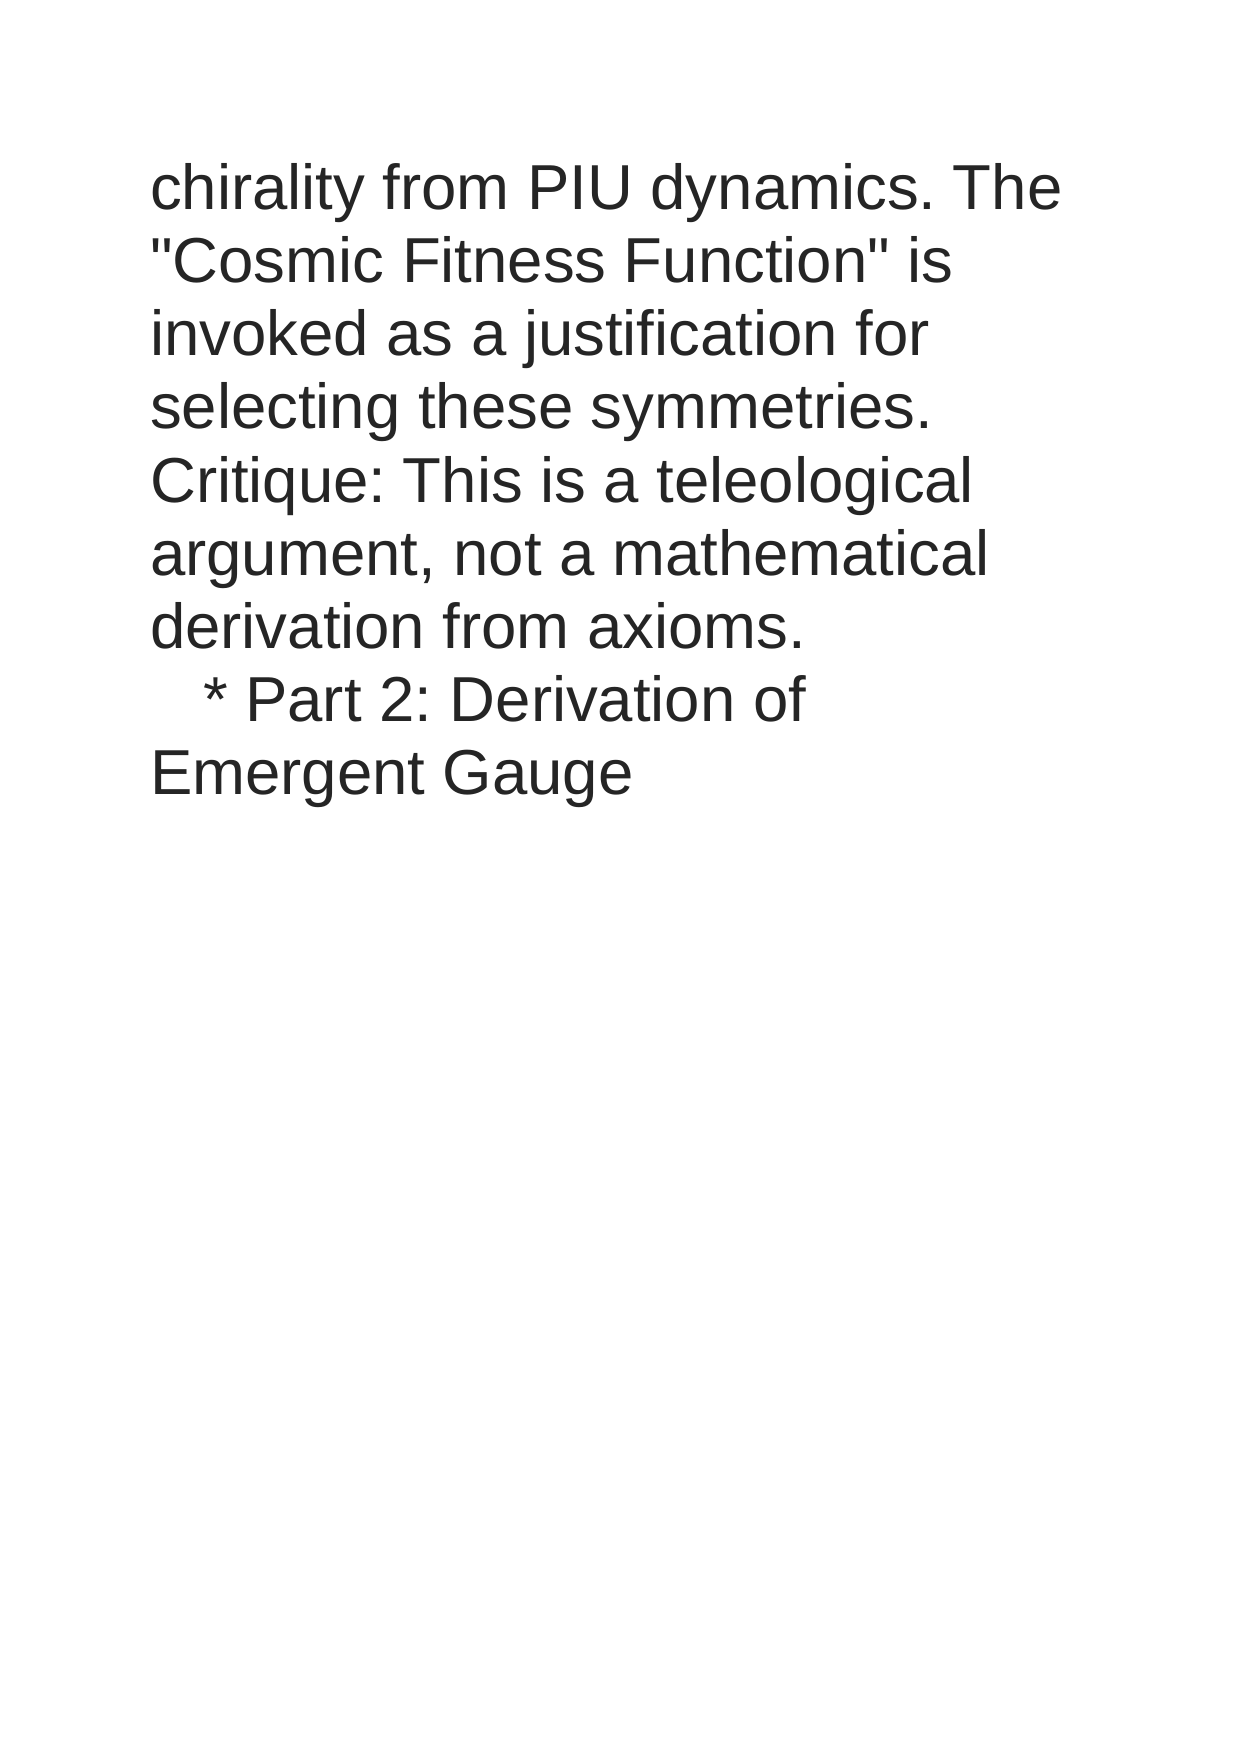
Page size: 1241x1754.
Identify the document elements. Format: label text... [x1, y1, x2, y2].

text * Part 2: Derivation of Emergent Gauge [150, 662, 1090, 808]
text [150, 150, 1090, 662]
